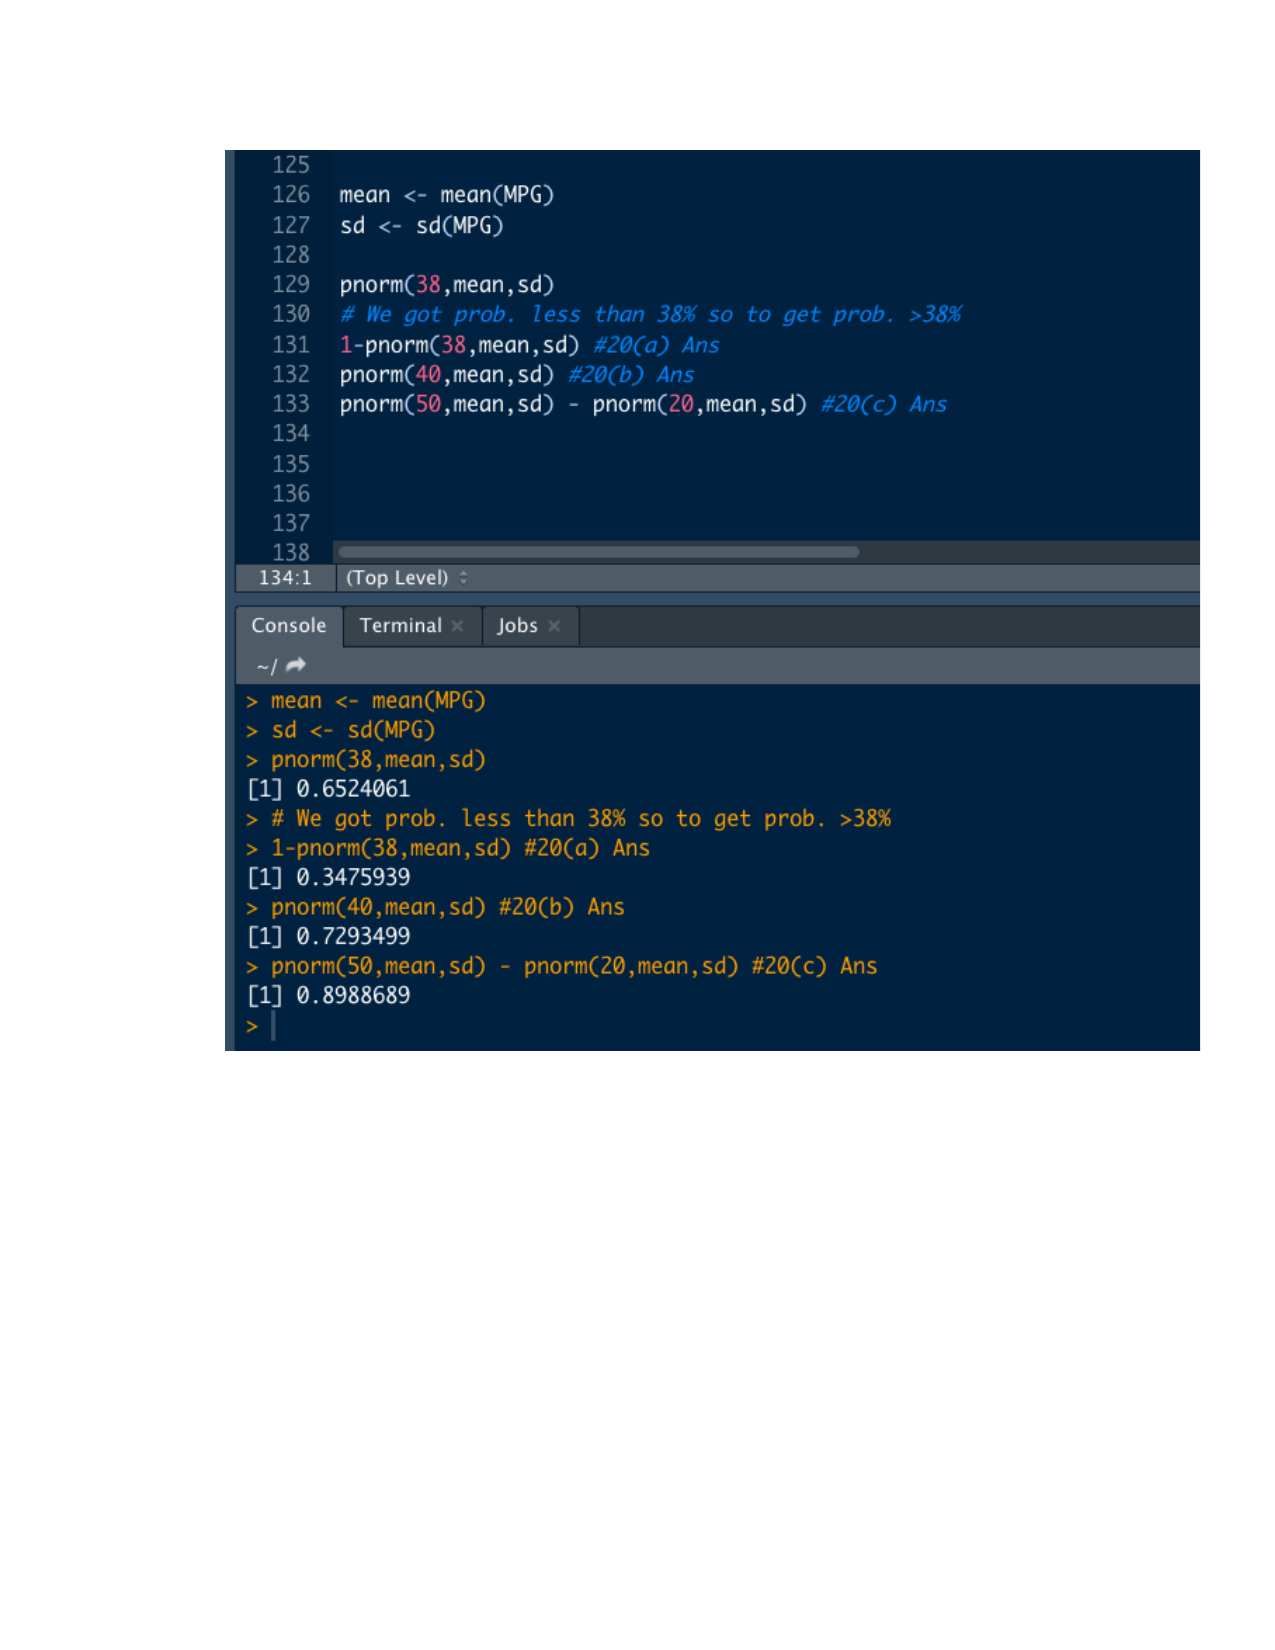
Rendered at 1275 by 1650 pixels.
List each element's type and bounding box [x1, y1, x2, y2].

picture [225, 150, 1200, 1051]
